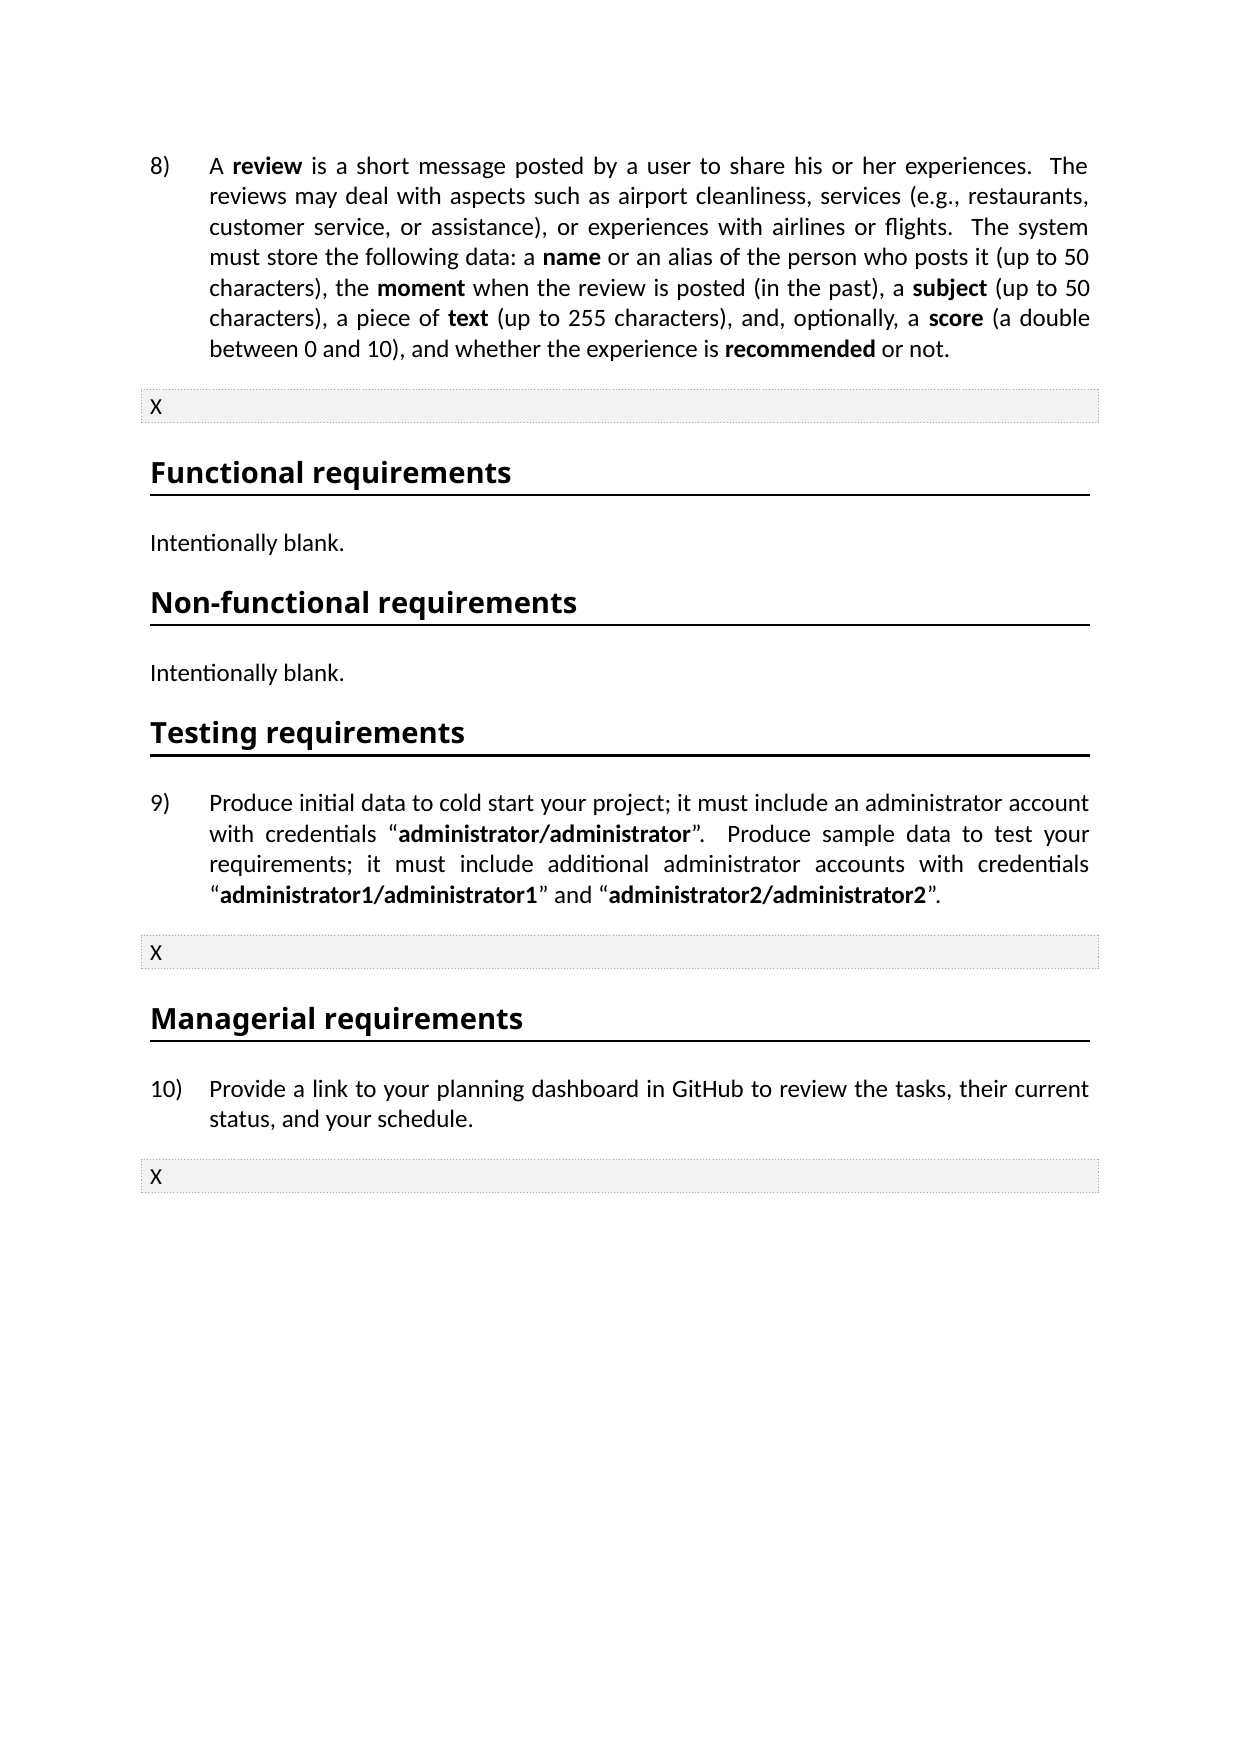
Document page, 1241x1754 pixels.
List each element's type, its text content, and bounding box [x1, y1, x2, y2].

subtitle Functional requirements [150, 452, 1090, 494]
subtitle Testing requirements [150, 713, 1090, 754]
text Intentionally blank. [150, 657, 1090, 688]
text Provide a link to your planning dashboard in GitHub to review the tasks, their current status, and your schedule. [150, 1073, 1090, 1134]
subtitle Managerial requirements [150, 998, 1090, 1040]
text Produce initial data to cold start your project; it must include an administrator account with credentials “administrator/administrator”. Produce sample data to test your requirements; it must include additional administrator accounts with credentials “administrator1/administrator1” and “administrator2/administrator2”. [150, 787, 1090, 909]
text Intentionally blank. [150, 527, 1090, 557]
subtitle Non-functional requirements [150, 582, 1090, 624]
text A review is a short message posted by a user to share his or her experiences. The reviews may deal with aspects such as airport cleanliness, services (e.g., restaurants, customer service, or assistance), or experiences with airlines or flights. The system must store the following data: a name or an alias of the person who posts it (up to 50 characters), the moment when the review is posted (in the past), a subject (up to 50 characters), a piece of text (up to 255 characters), and, optionally, a score (a double between 0 and 10), and whether the experience is recommended or not. [150, 150, 1090, 364]
